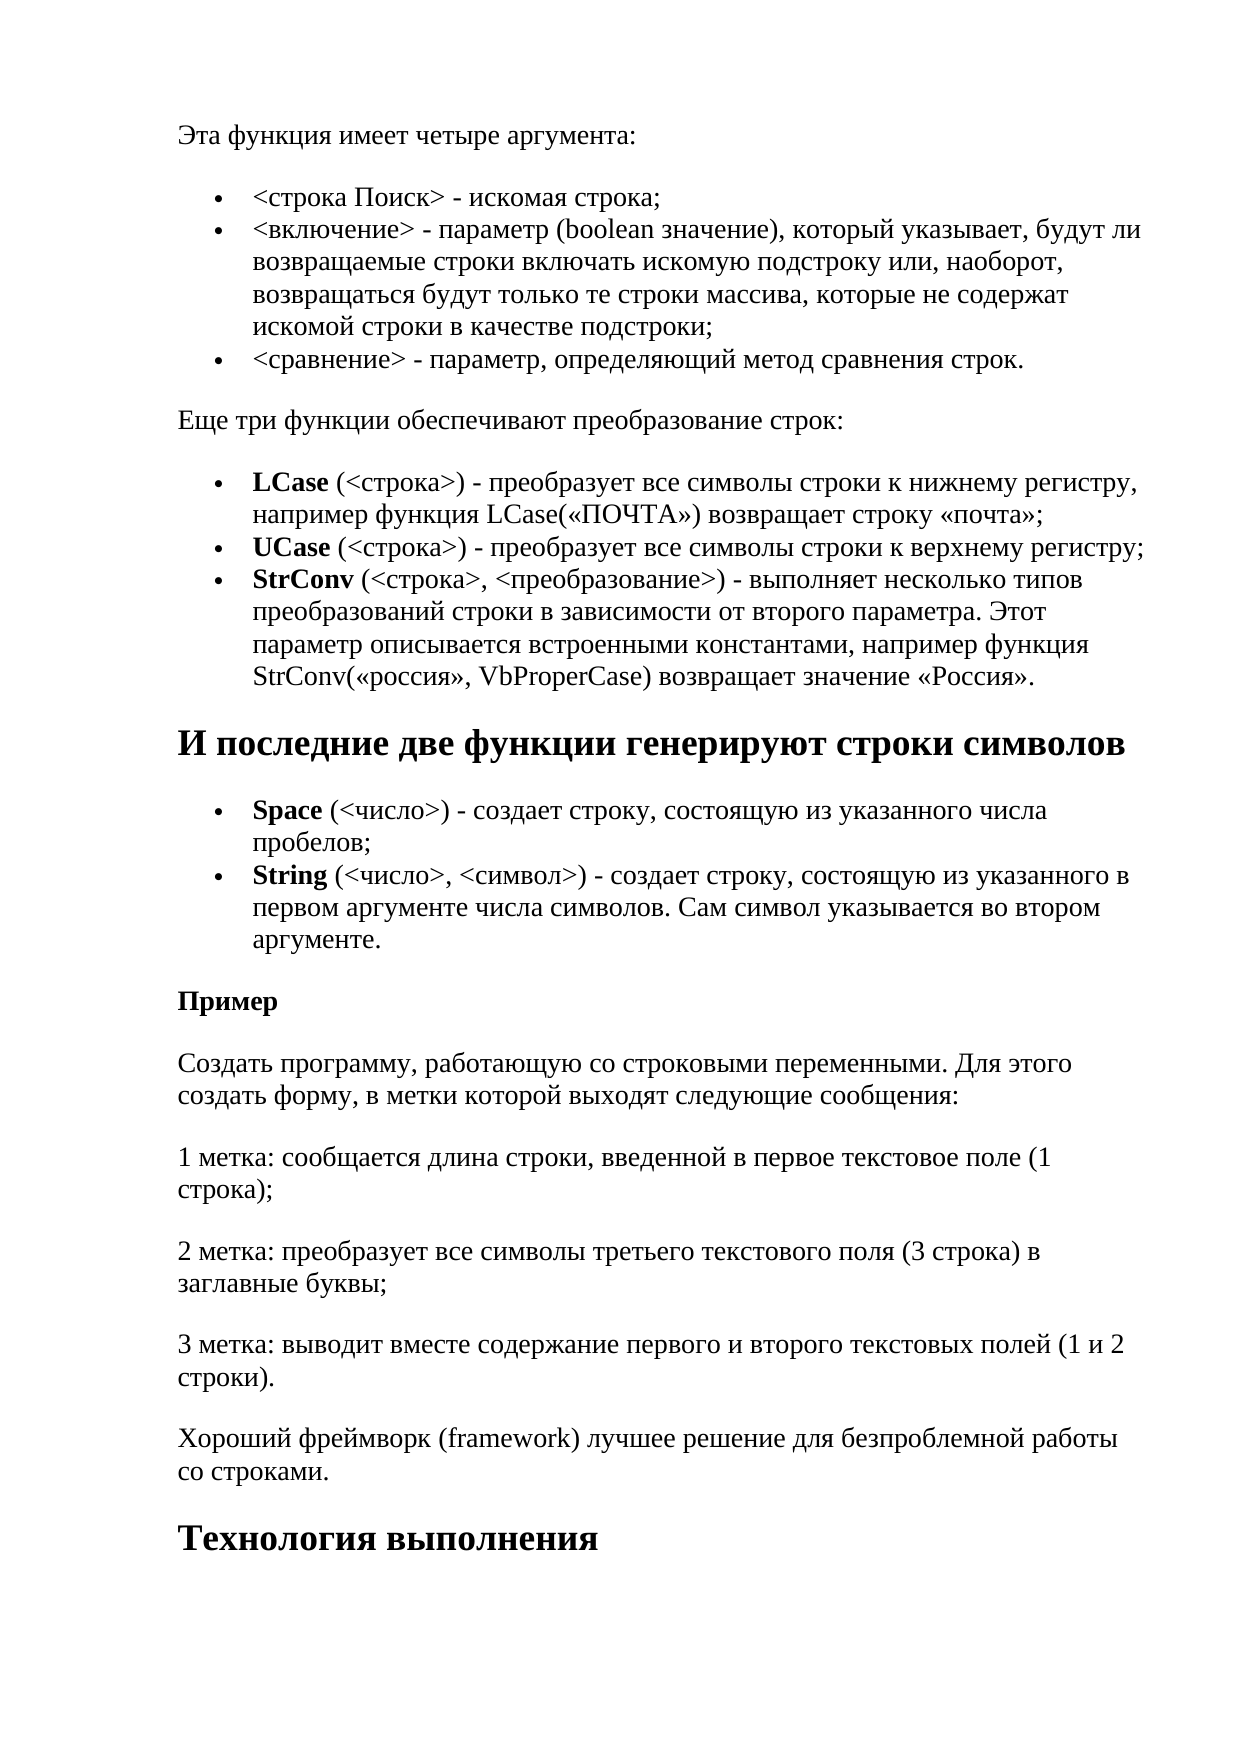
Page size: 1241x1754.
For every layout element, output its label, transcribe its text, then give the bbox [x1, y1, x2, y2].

text 3 метка: выводит вместе содержание первого и второго текстовых полей (1 и 2 строки). [177, 1328, 1152, 1392]
text Эта функция имеет четыре аргумента: [177, 118, 1152, 151]
text Создать программу, работающую со строковыми переменными. Для этого создать форму, в метки которой выходят следующие сообщения: [177, 1046, 1152, 1111]
list <сравнение> - параметр, определяющий метод сравнения строк. [215, 342, 1152, 374]
text И последние две функции генерируют строки символов [177, 721, 1152, 764]
text 1 метка: сообщается длина строки, введенной в первое текстовое поле (1 строка); [177, 1140, 1152, 1204]
list Space (<число>) - создает строку, состоящую из указанного числа пробелов; [215, 793, 1152, 858]
list <включение> - параметр (boolean значение), который указывает, будут ли возвращаемые строки включать искомую подстроку или, наоборот, возвращаться будут только те строки массива, которые не содержат искомой строки в качестве подстроки; [215, 212, 1152, 342]
list UCase (<строка>) - преобразует все символы строки к верхнему регистру; [215, 529, 1152, 562]
list LCase (<строка>) - преобразует все символы строки к нижнему регистру, например функция LCase(«ПОЧTA») возвращает строку «почта»; [215, 465, 1152, 529]
text Еще три функции обеспечивают преобразование строк: [177, 403, 1152, 436]
text Пример [177, 984, 1152, 1017]
list String (<число>, <символ>) - создает строку, состоящую из указанного в первом аргументе числа символов. Сам символ указывается во втором аргументе. [215, 858, 1152, 955]
text Хороший фреймворк (framework) лучшее решение для безпроблемной работы со строками. [177, 1422, 1152, 1486]
text 2 метка: преобразует все символы третьего текстового поля (3 строка) в заглавные буквы; [177, 1234, 1152, 1298]
list StrConv (<строка>, <преобразование>) - выполняет несколько типов преобразований строки в зависимости от второго параметра. Этот параметр описывается встроенными константами, например функция StrConv(«poccия», VbProperCase) возвращает значение «Россия». [215, 562, 1152, 692]
text Технология выполнения [177, 1516, 1152, 1559]
list <строка Поиск> - искомая строка; [215, 180, 1152, 212]
